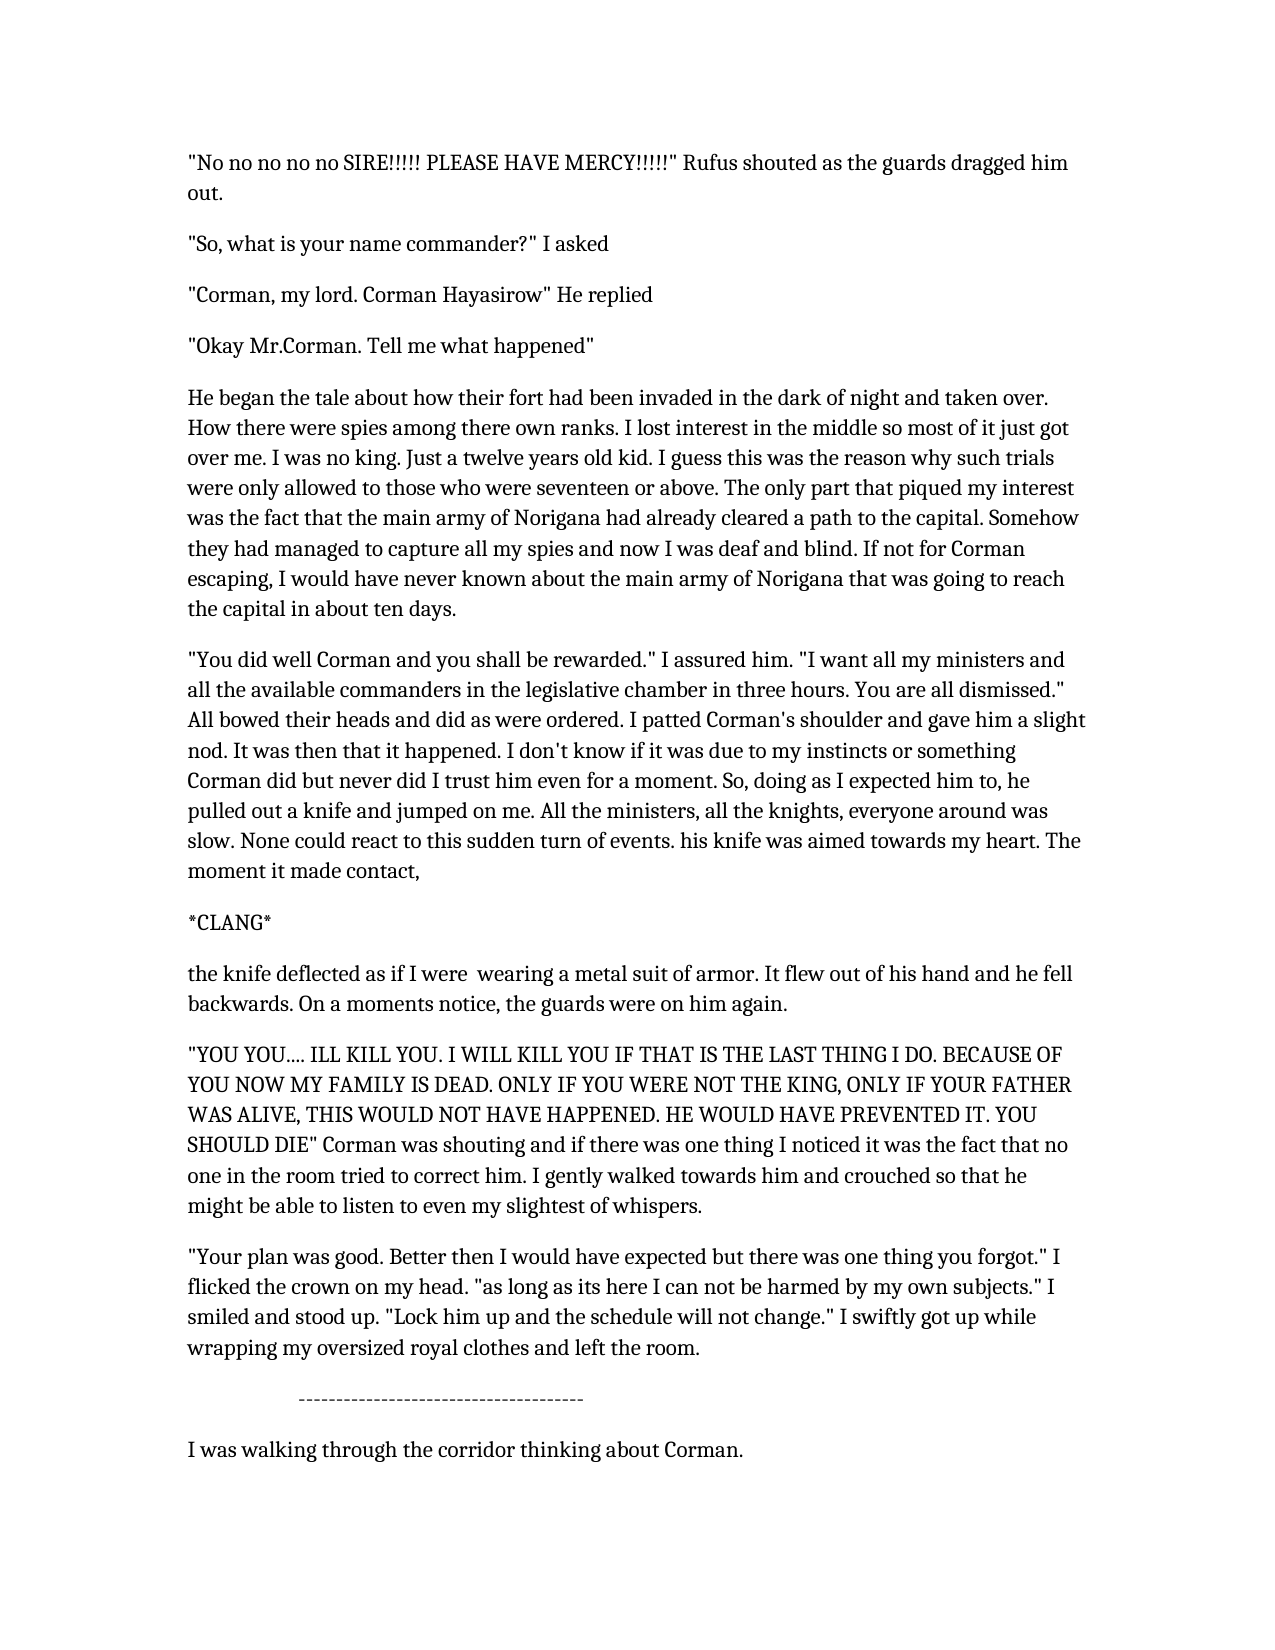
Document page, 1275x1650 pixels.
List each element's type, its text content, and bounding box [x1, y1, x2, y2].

text "YOU YOU.... ILL KILL YOU. I WILL KILL YOU IF THAT IS THE LAST THING I DO. BECAUSE OF YOU NOW MY FAMILY IS DEAD. ONLY IF YOU WERE NOT THE KING, ONLY IF YOUR FATHER WAS ALIVE, THIS WOULD NOT HAVE HAPPENED. HE WOULD HAVE PREVENTED IT. YOU SHOULD DIE" Corman was shouting and if there was one thing I noticed it was the fact that no one in the room tried to correct him. I gently walked towards him and crouched so that he might be able to listen to even my slightest of whispers. [187, 1042, 1087, 1219]
text -------------------------------------- [187, 1385, 1087, 1412]
text "Corman, my lord. Corman Hayasirow" He replied [187, 282, 1087, 309]
text *CLANG* [187, 909, 1087, 936]
text I was walking through the corridor thinking about Corman. [187, 1436, 1087, 1463]
text "So, what is your name commander?" I asked [187, 231, 1087, 258]
text "You did well Corman and you shall be rewarded." I assured him. "I want all my ministers and all the available commanders in the legislative chamber in three hours. You are all dismissed." All bowed their heads and did as were ordered. I patted Corman's shoulder and gave him a slight nod. It was then that it happened. I don't know if it was due to my instincts or something Corman did but never did I trust him even for a moment. So, doing as I expected him to, he pulled out a knife and jumped on me. All the ministers, all the knights, everyone around was slow. None could react to this sudden turn of events. his knife was aimed towards my heart. The moment it made contact, [187, 647, 1087, 885]
text "Okay Mr.Corman. Tell me what happened" [187, 333, 1087, 360]
text the knife deflected as if I were wearing a metal suit of armor. It flew out of his hand and he fell backwards. On a moments notice, the guards were on him again. [187, 960, 1087, 1017]
text "No no no no no SIRE!!!!! PLEASE HAVE MERCY!!!!!" Rufus shouted as the guards dragged him out. [187, 150, 1087, 207]
text "Your plan was good. Better then I would have expected but there was one thing you forgot." I flicked the crown on my head. "as long as its here I can not be harmed by my own subjects." I smiled and stood up. "Lock him up and the schedule will not change." I swiftly got up while wrapping my oversized royal clothes and left the room. [187, 1244, 1087, 1361]
text He began the tale about how their fort had been invaded in the dark of night and taken over. How there were spies among there own ranks. I lost interest in the middle so most of it just got over me. I was no king. Just a twelve years old kid. I guess this was the reason why such trials were only allowed to those who were seventeen or above. The only part that piqued my interest was the fact that the main army of Norigana had already cleared a path to the capital. Somehow they had managed to capture all my spies and now I was deaf and blind. If not for Corman escaping, I would have never known about the main army of Norigana that was going to reach the capital in about ten days. [187, 384, 1087, 622]
